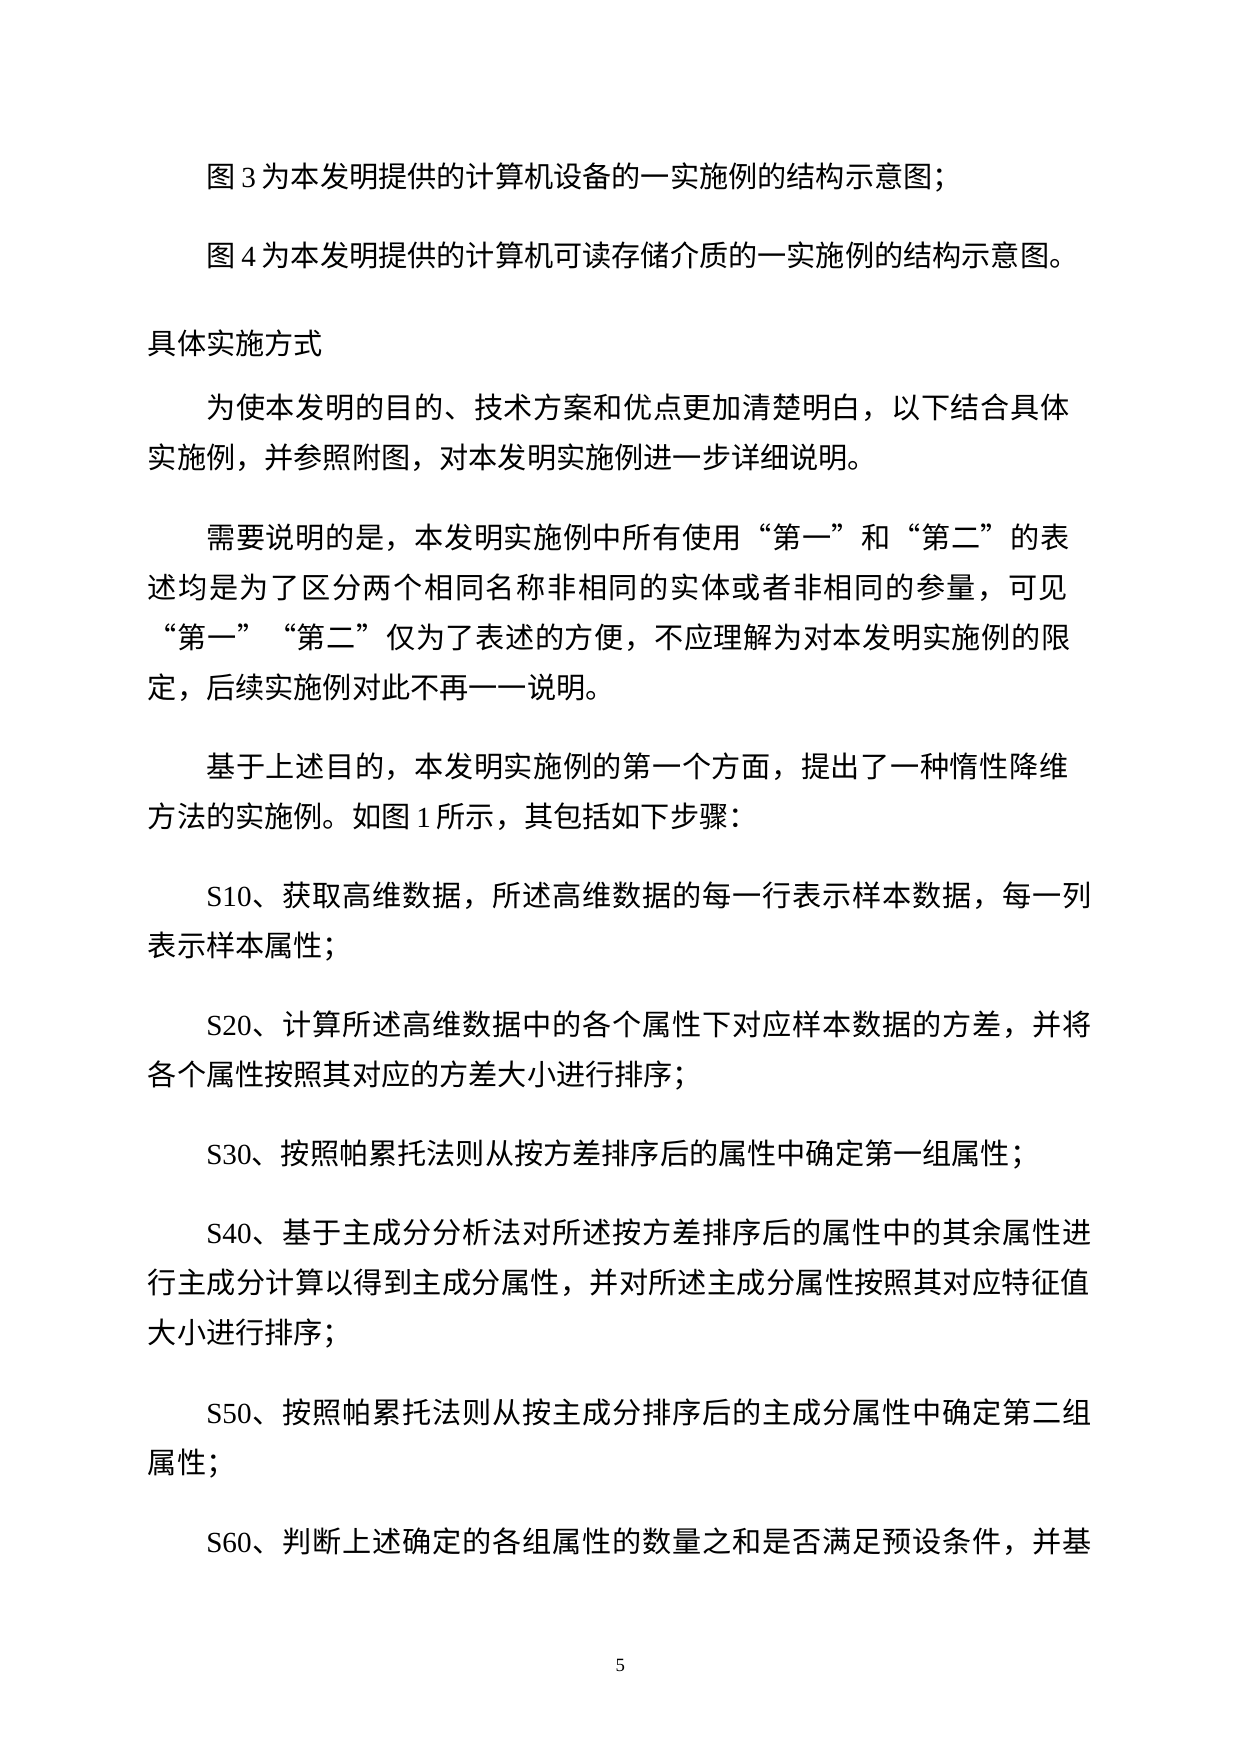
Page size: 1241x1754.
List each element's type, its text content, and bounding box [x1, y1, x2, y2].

text 具体实施方式 [148, 314, 1092, 364]
text 为使本发明的目的、技术方案和优点更加清楚明白，以下结合具体实施例，并参照附图，对本发明实施例进一步详细说明。 [148, 379, 1071, 479]
text S20、计算所述高维数据中的各个属性下对应样本数据的方差，并将各个属性按照其对应的方差大小进行排序； [148, 996, 1092, 1096]
text 需要说明的是，本发明实施例中所有使用“第一”和“第二”的表述均是为了区分两个相同名称非相同的实体或者非相同的参量，可见“第一”“第二”仅为了表述的方便，不应理解为对本发明实施例的限定，后续实施例对此不再一一说明。 [148, 508, 1071, 708]
text S10、获取高维数据，所述高维数据的每一行表示样本数据，每一列表示样本属性； [148, 866, 1092, 966]
text 基于上述目的，本发明实施例的第一个方面，提出了一种惰性降维方法的实施例。如图1所示，其包括如下步骤： [148, 737, 1071, 837]
text S50、按照帕累托法则从按主成分排序后的主成分属性中确定第二组属性； [148, 1383, 1092, 1483]
text 图4为本发明提供的计算机可读存储介质的一实施例的结构示意图。 [148, 227, 1092, 277]
text S30、按照帕累托法则从按方差排序后的属性中确定第一组属性； [148, 1125, 1092, 1175]
text 图3为本发明提供的计算机设备的一实施例的结构示意图； [148, 148, 1092, 198]
text S40、基于主成分分析法对所述按方差排序后的属性中的其余属性进行主成分计算以得到主成分属性，并对所述主成分属性按照其对应特征值大小进行排序； [148, 1204, 1092, 1354]
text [148, 1512, 1092, 1562]
